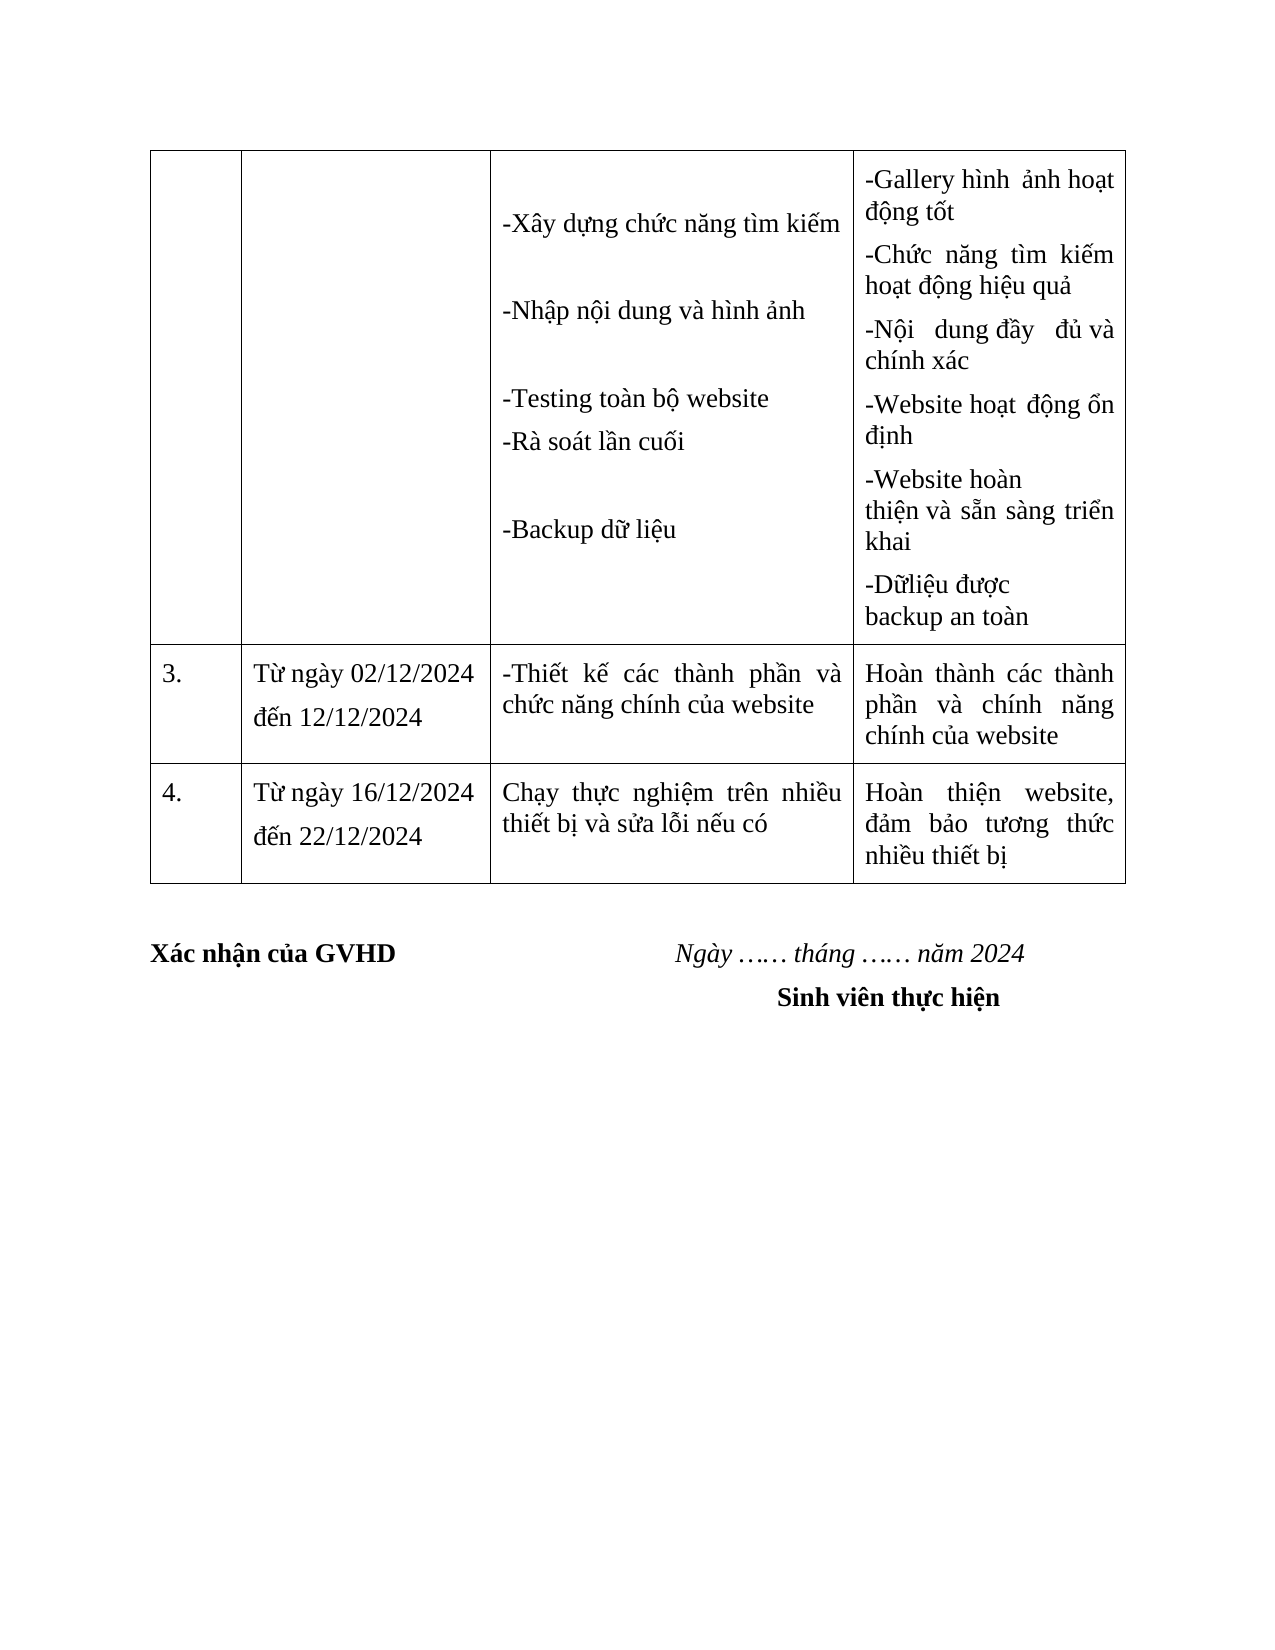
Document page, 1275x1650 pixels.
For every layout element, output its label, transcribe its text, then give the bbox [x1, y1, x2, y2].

table_cell [151, 151, 241, 643]
table_cell [151, 645, 241, 763]
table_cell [854, 151, 1125, 643]
table_cell Chạy thực nghiệm trên nhiều thiết bị và sửa lỗi nếu có [491, 764, 853, 882]
text Sinh viên thực hiện [150, 981, 1125, 1012]
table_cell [491, 151, 853, 643]
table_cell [242, 151, 490, 643]
table_cell Hoàn thiện website, đảm bảo tương thức nhiều thiết bị [854, 764, 1125, 882]
text Xác nhận của GVHD Ngày …… tháng …… năm 2024 [150, 937, 1125, 968]
table_cell Hoàn thành các thành phần và chính năng chính của website [854, 645, 1125, 763]
table_cell -Thiết kế các thành phần và chức năng chính của website [491, 645, 853, 763]
table_cell [151, 764, 241, 882]
table_cell Từ ngày 02/12/2024 đến 12/12/2024 [242, 645, 490, 763]
table_cell Từ ngày 16/12/2024 đến 22/12/2024 [242, 764, 490, 882]
